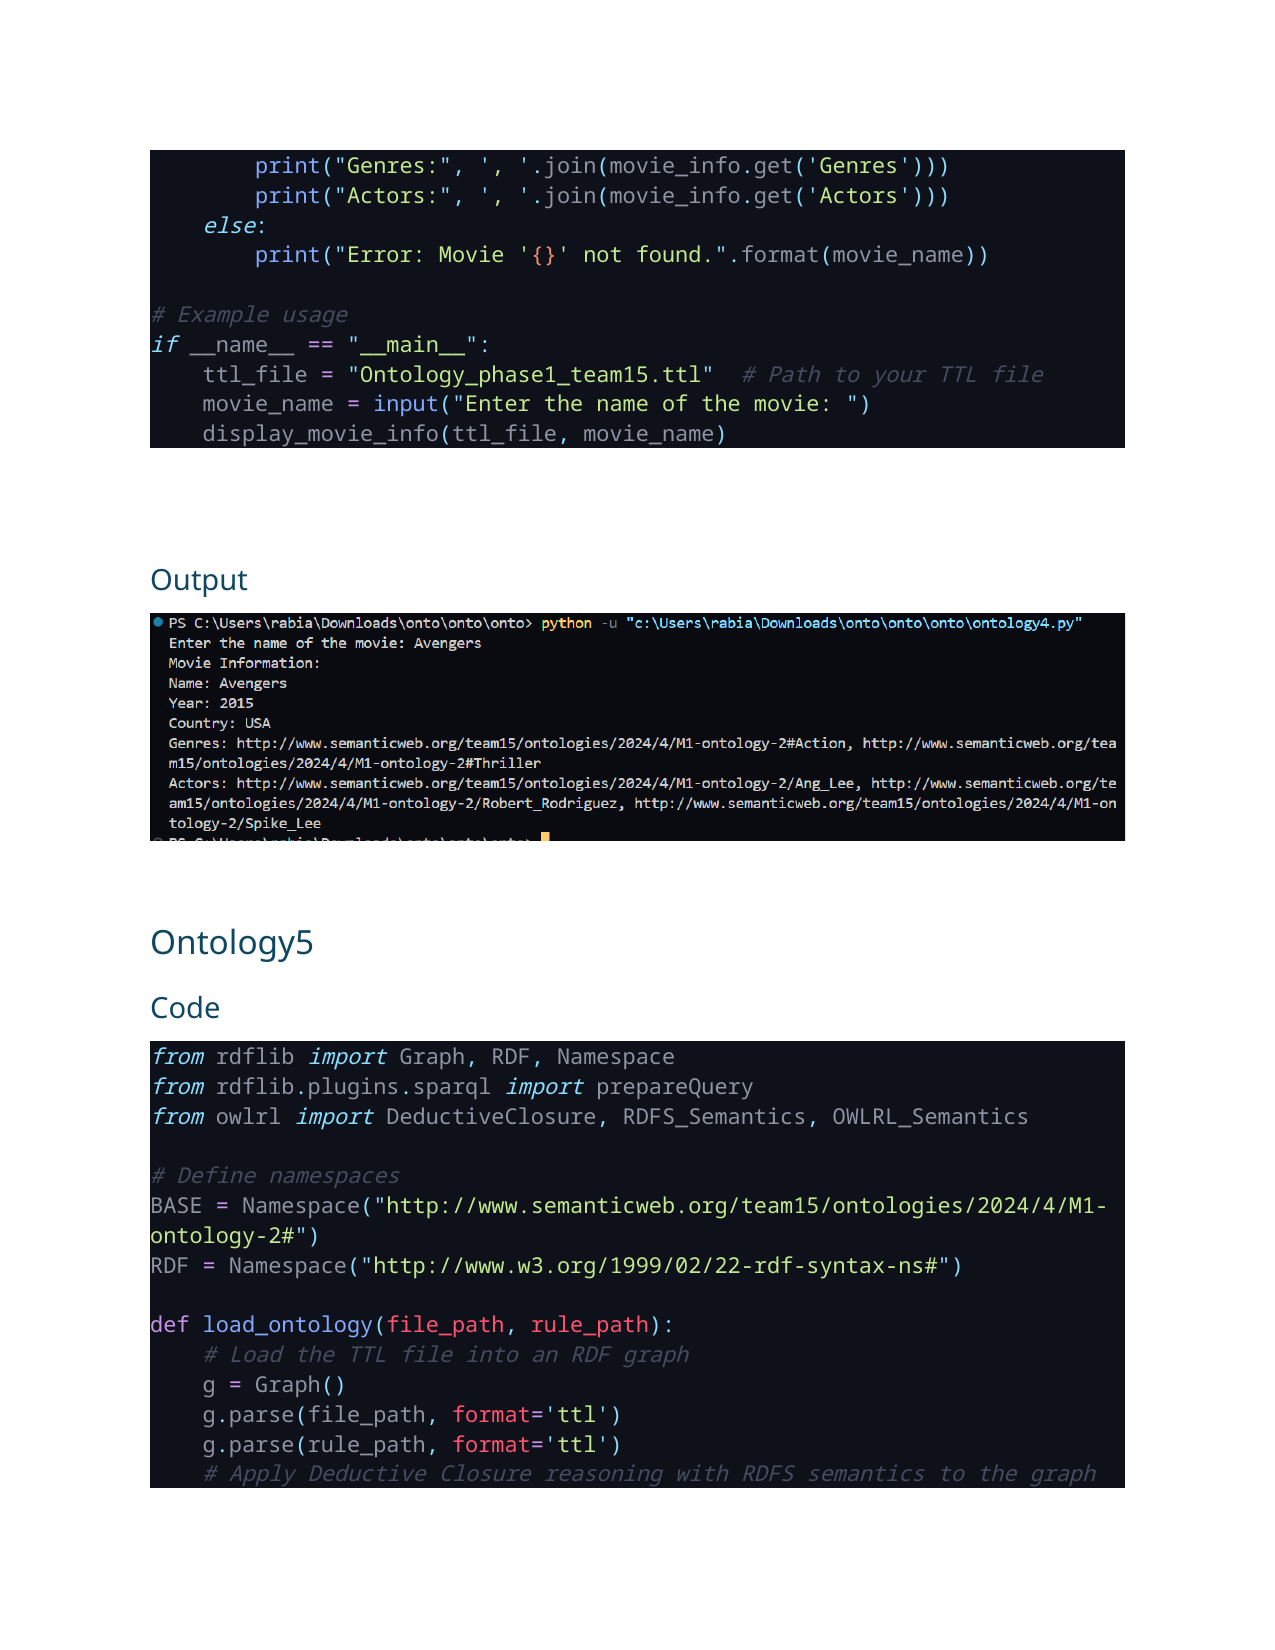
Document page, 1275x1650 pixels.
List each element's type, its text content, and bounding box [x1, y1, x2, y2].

text g.parse(file_path, format='ttl') [150, 1399, 1125, 1429]
text BASE = Namespace("http://www.semanticweb.org/team15/ontologies/2024/4/M1-ontology-2#") [150, 1190, 1125, 1250]
text from rdflib import Graph, RDF, Namespace [150, 1041, 1125, 1071]
text from rdflib.plugins.sparql import prepareQuery [150, 1071, 1125, 1101]
text display_movie_info(ttl_file, movie_name) [150, 418, 1125, 448]
subtitle Output [150, 559, 1125, 599]
text else: [150, 209, 1125, 239]
text from owlrl import DeductiveClosure, RDFS_Semantics, OWLRL_Semantics [150, 1101, 1125, 1131]
text # Define namespaces [150, 1161, 1125, 1190]
text def load_ontology(file_path, rule_path): [150, 1309, 1125, 1339]
text ttl_file = "Ontology_phase1_team15.ttl" # Path to your TTL file [150, 358, 1125, 388]
subtitle Ontology5 [150, 918, 1125, 964]
subtitle Code [150, 987, 1125, 1027]
text RDF = Namespace("http://www.w3.org/1999/02/22-rdf-syntax-ns#") [150, 1250, 1125, 1280]
text # Load the TTL file into an RDF graph [150, 1339, 1125, 1369]
text if __name__ == "__main__": [150, 329, 1125, 358]
text # Apply Deductive Closure reasoning with RDFS semantics to the graph [150, 1458, 1125, 1488]
text g = Graph() [150, 1369, 1125, 1399]
text print("Actors:", ', '.join(movie_info.get('Actors'))) [150, 180, 1125, 209]
picture [150, 613, 1125, 841]
text g.parse(rule_path, format='ttl') [150, 1429, 1125, 1458]
text print("Error: Movie '{}' not found.".format(movie_name)) [150, 239, 1125, 269]
text # Example usage [150, 299, 1125, 329]
text print("Genres:", ', '.join(movie_info.get('Genres'))) [150, 150, 1125, 180]
text movie_name = input("Enter the name of the movie: ") [150, 388, 1125, 418]
